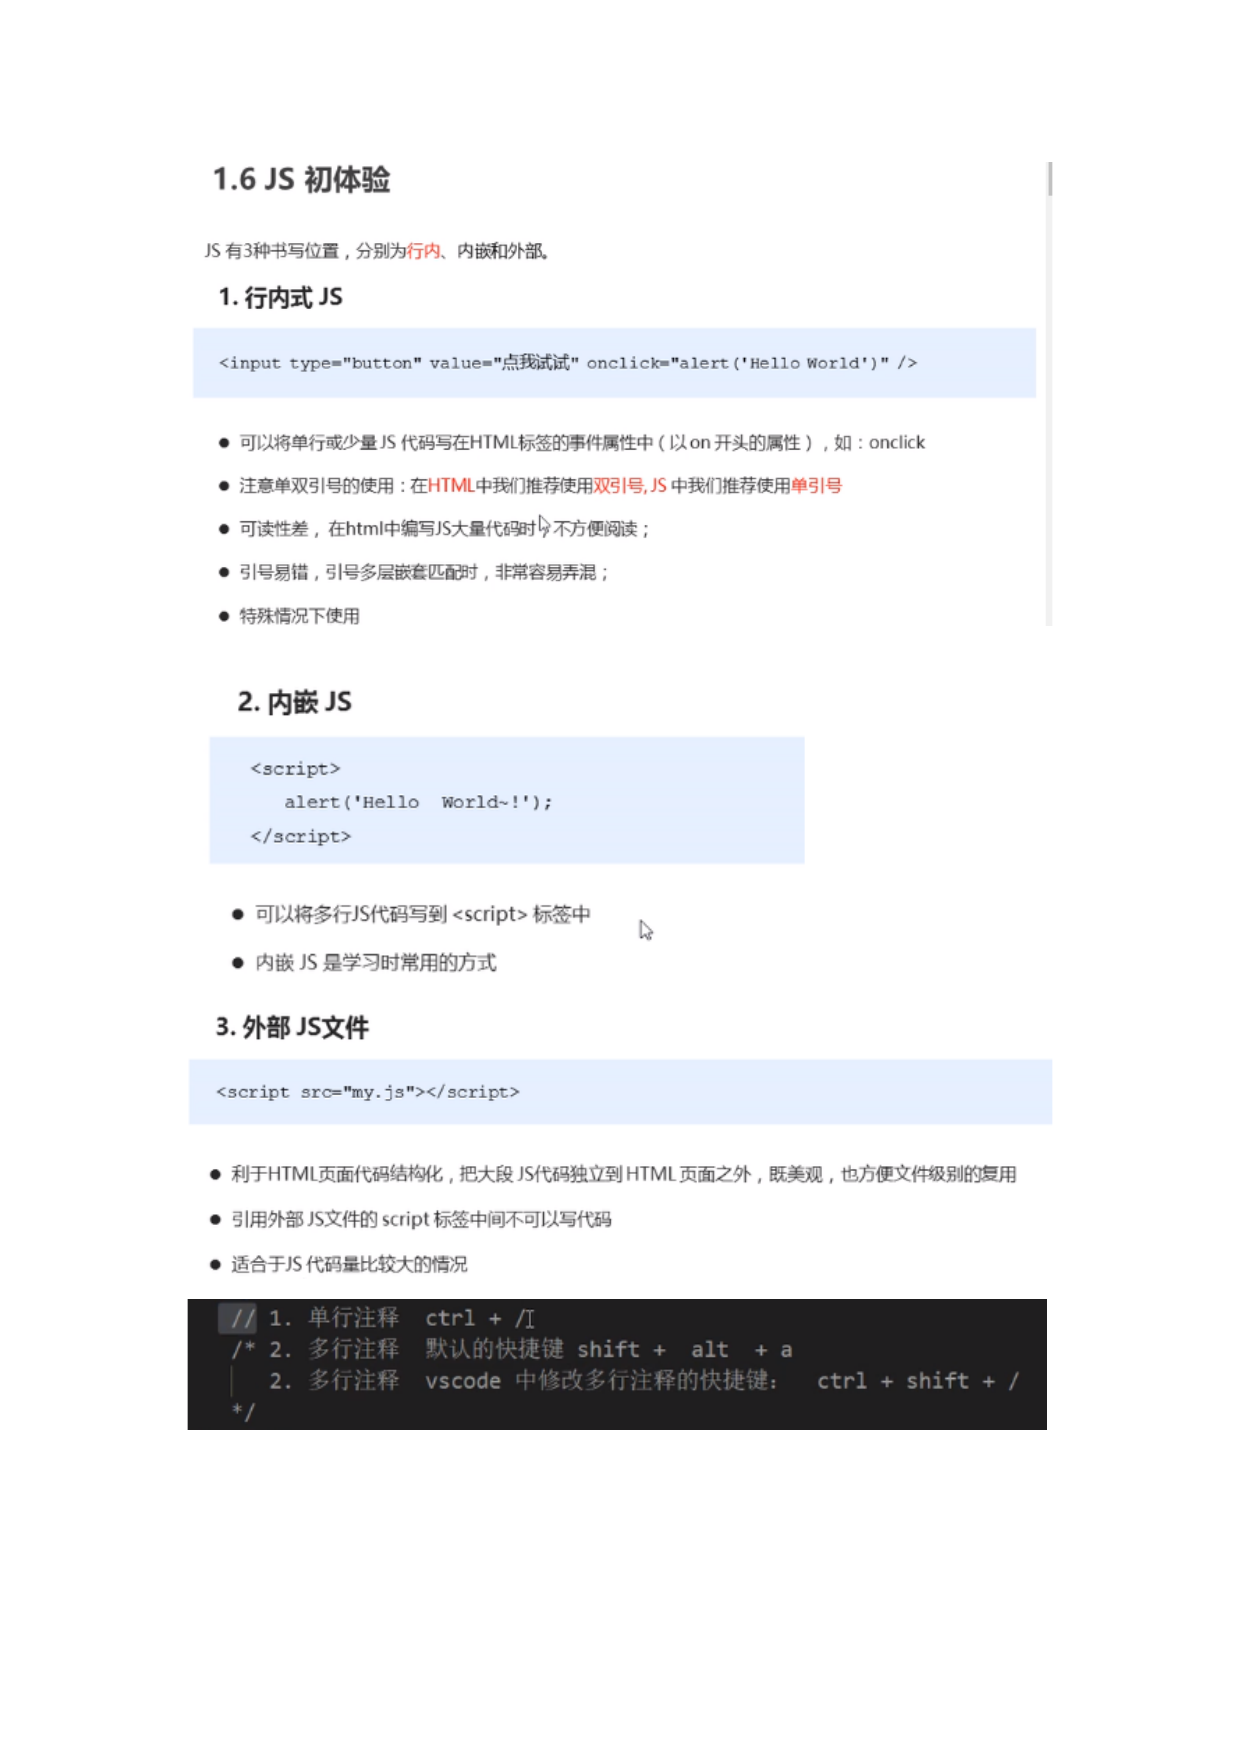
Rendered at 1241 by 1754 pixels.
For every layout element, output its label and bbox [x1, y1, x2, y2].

picture [187, 162, 1053, 626]
picture [187, 1299, 1047, 1430]
picture [187, 1007, 1053, 1279]
picture [187, 682, 805, 995]
